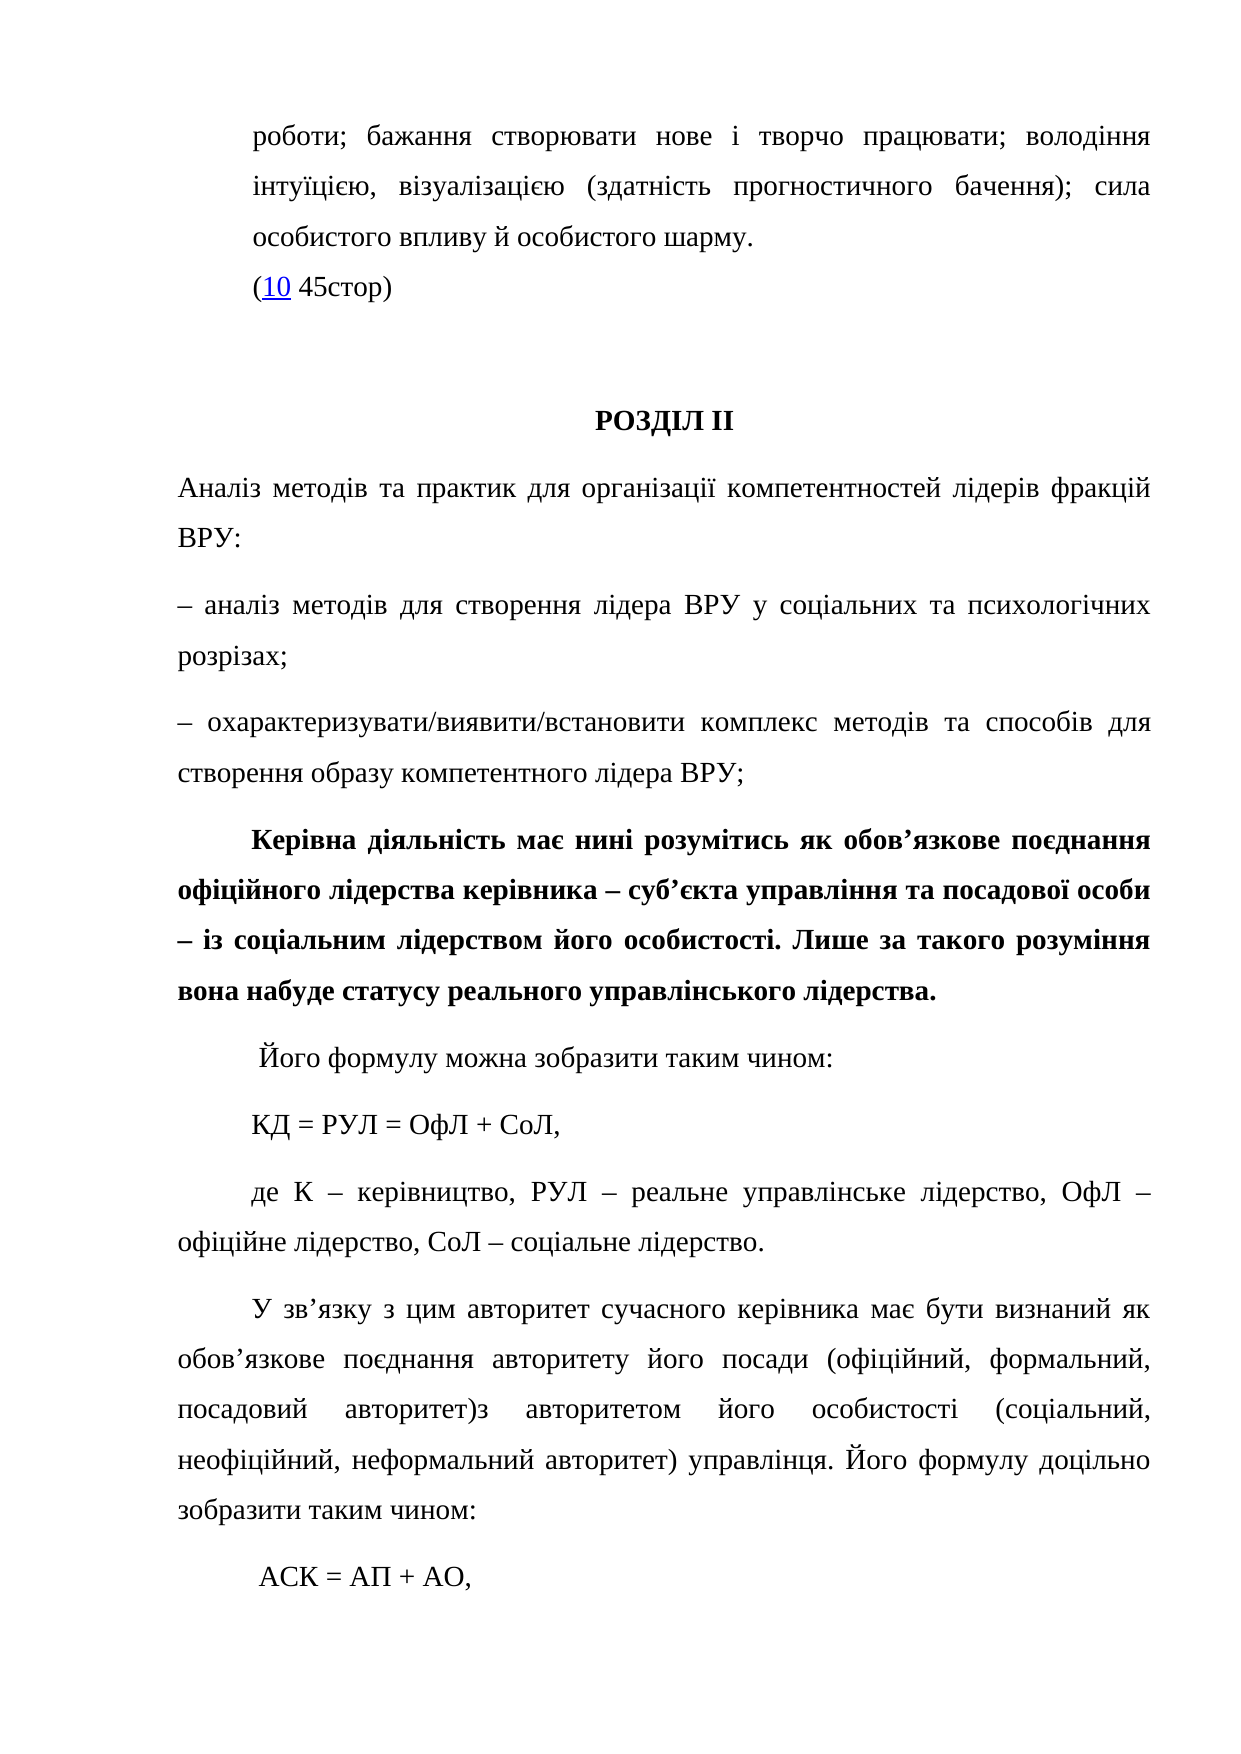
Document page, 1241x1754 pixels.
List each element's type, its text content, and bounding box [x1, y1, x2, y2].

text Аналіз методів та практик для організації компетентностей лідерів фракцій ВРУ: [177, 470, 1152, 554]
text Його формулу можна зобразити таким чином: [177, 1040, 1152, 1073]
text АСК = АП + АО, [177, 1559, 1152, 1593]
text – охарактеризувати/виявити/встановити комплекс методів та способів для створення образу компетентного лідера ВРУ; [177, 704, 1152, 788]
list (10 45стор) [252, 269, 1152, 303]
text – аналіз методів для створення лідера ВРУ у соціальних та психологічних розрізах; [177, 587, 1152, 671]
text КД = РУЛ = ОфЛ + СоЛ, [177, 1107, 1152, 1140]
text Керівна діяльність має нині розумітись як обов’язкове поєднання офіційного лідерства керівника – суб’єкта управління та посадової особи – із соціальним лідерством його особистості. Лише за такого розуміння вона набуде статусу реального управлінського лідерства. [177, 822, 1152, 1006]
text де К – керівництво, РУЛ – реальне управлінське лідерство, ОфЛ – офіційне лідерство, СоЛ – соціальне лідерство. [177, 1174, 1152, 1258]
text РОЗДІЛ ІІ [177, 403, 1152, 437]
